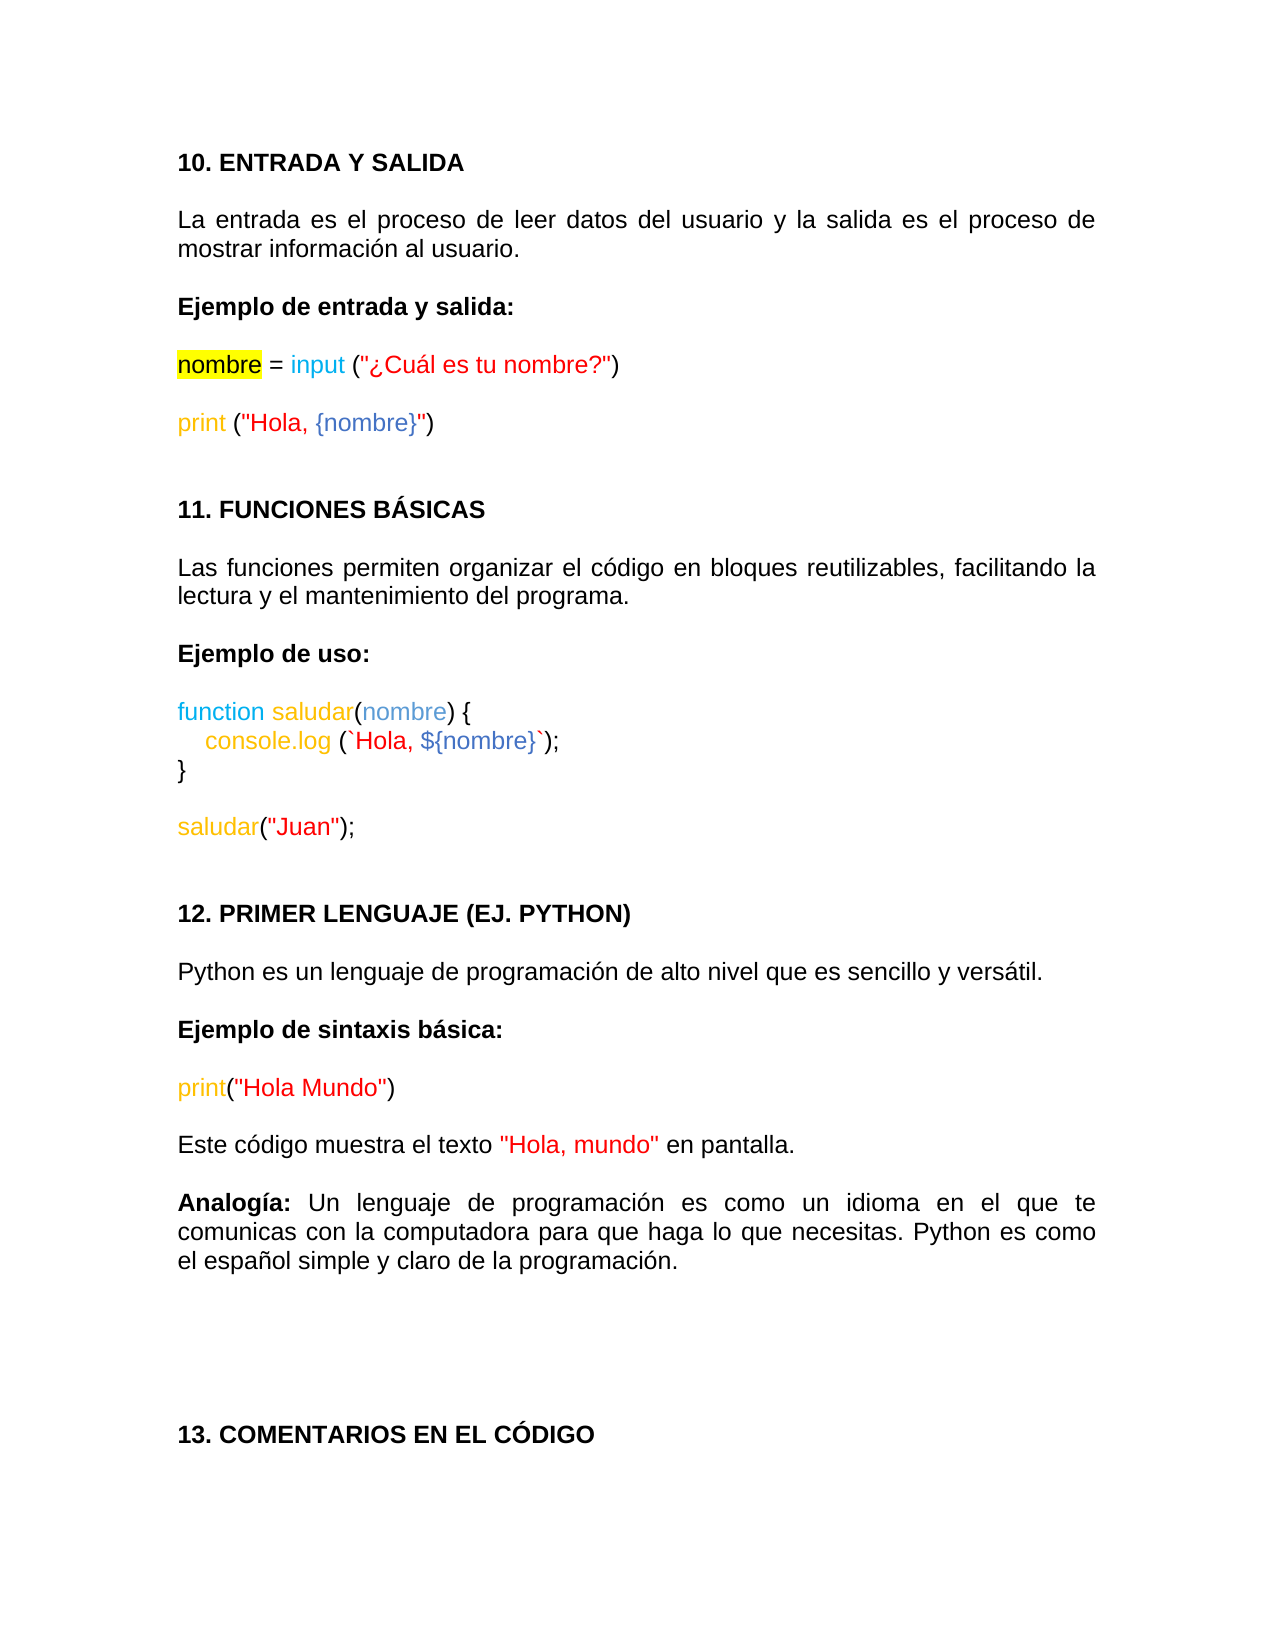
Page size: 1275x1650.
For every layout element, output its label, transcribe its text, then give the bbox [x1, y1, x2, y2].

text 11. FUNCIONES BÁSICAS [177, 495, 1098, 523]
text print ("Hola, {nombre}") [177, 408, 1098, 437]
text print("Hola Mundo") [177, 1073, 1098, 1101]
text saludar("Juan"); [177, 812, 1098, 841]
text } [177, 755, 1098, 783]
text nombre = input ("¿Cuál es tu nombre?") [262, 350, 1098, 379]
text Analogía: Un lenguaje de programación es como un idioma en el que te comunicas con la computadora para que haga lo que necesitas. Python es como el español simple y claro de la programación. [177, 1188, 1098, 1275]
text 13. COMENTARIOS EN EL CÓDIGO [177, 1420, 1098, 1448]
text La entrada es el proceso de leer datos del usuario y la salida es el proceso de mostrar información al usuario. [177, 206, 1098, 263]
text function saludar(nombre) { [177, 697, 1098, 726]
text console.log (`Hola, ${nombre}`); [177, 726, 1098, 755]
text 10. ENTRADA Y SALIDA [177, 148, 1098, 176]
text Ejemplo de entrada y salida: [177, 292, 1098, 321]
text Ejemplo de sintaxis básica: [177, 1015, 1098, 1043]
text Python es un lenguaje de programación de alto nivel que es sencillo y versátil. [177, 957, 1098, 986]
text Ejemplo de uso: [177, 639, 1098, 668]
text 12. PRIMER LENGUAJE (EJ. PYTHON) [177, 899, 1098, 928]
text Este código muestra el texto "Hola, mundo" en pantalla. [177, 1131, 1098, 1159]
text Las funciones permiten organizar el código en bloques reutilizables, facilitando la lectura y el mantenimiento del programa. [177, 553, 1098, 610]
